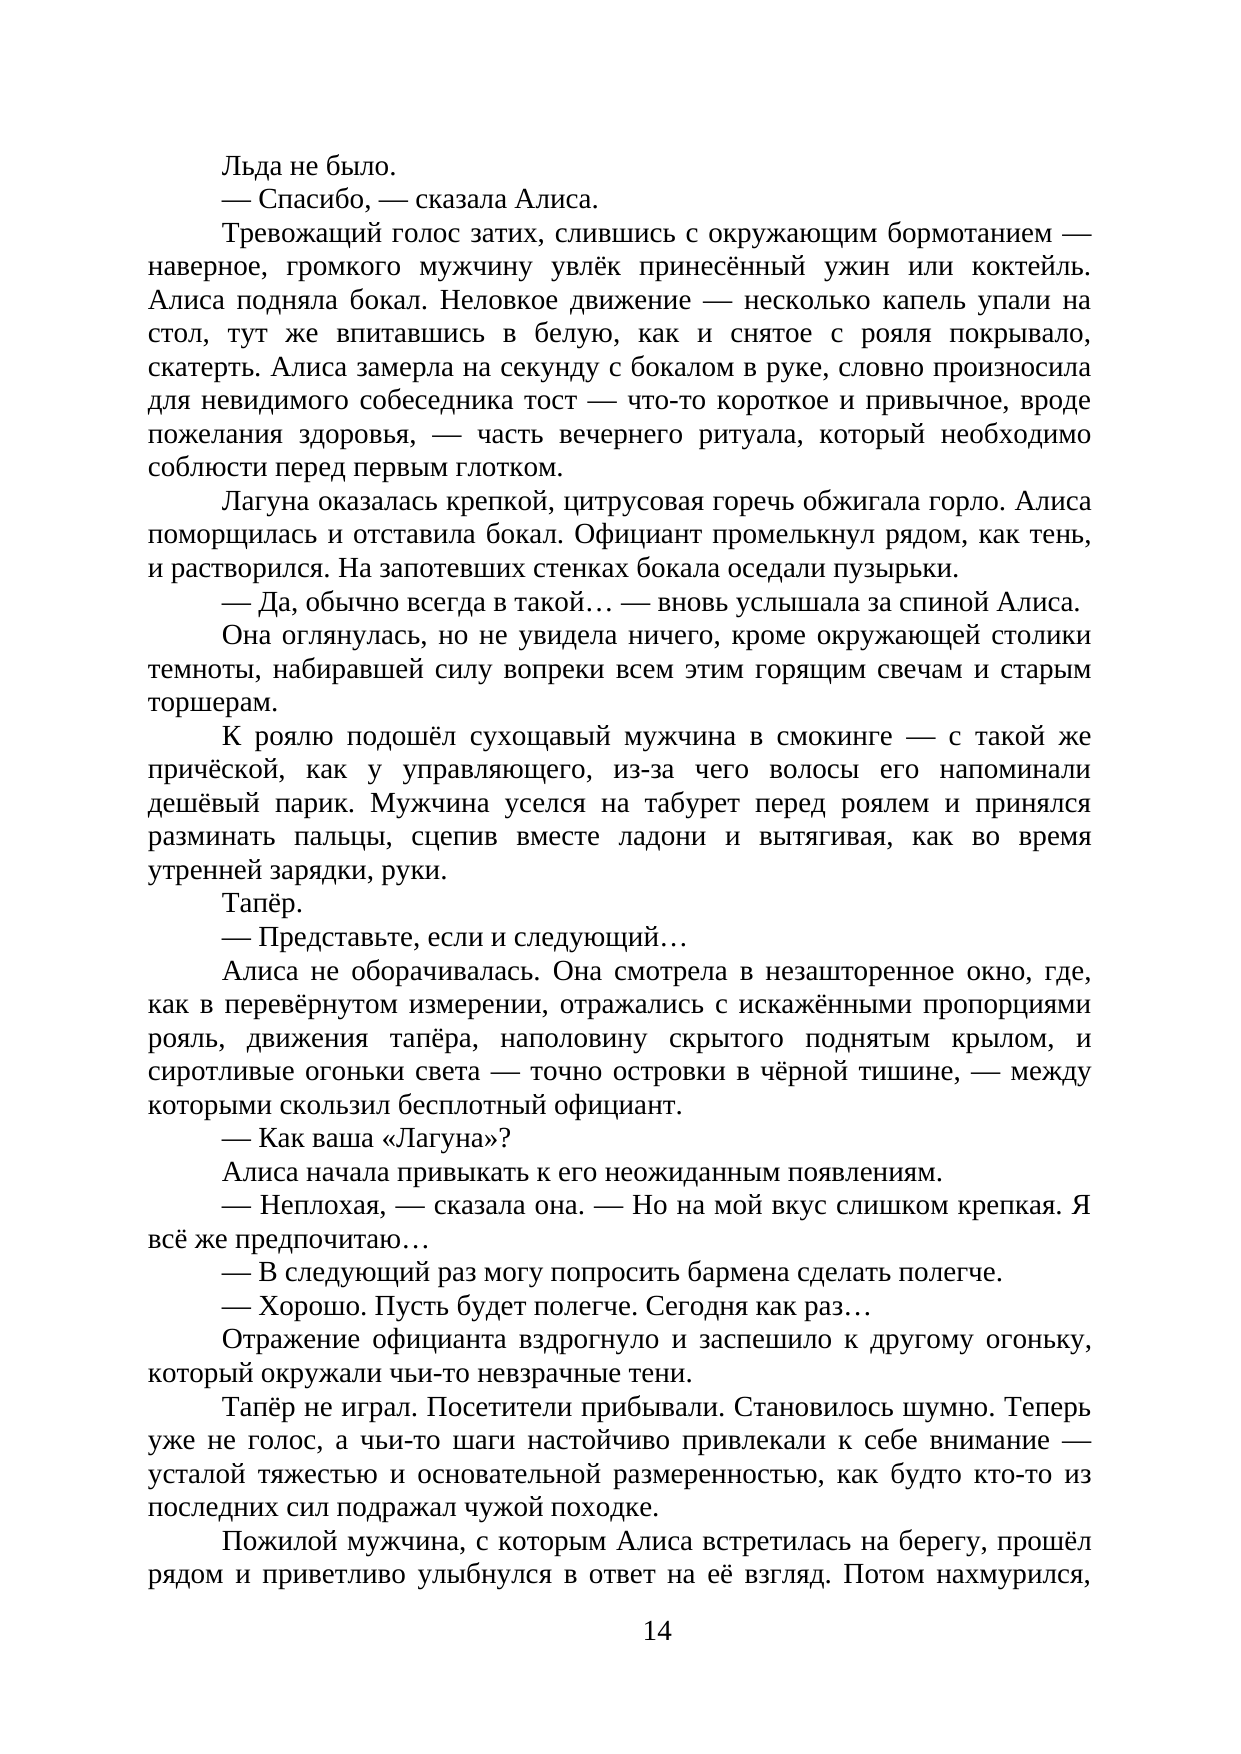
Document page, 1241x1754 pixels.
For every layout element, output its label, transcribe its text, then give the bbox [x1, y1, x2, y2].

text Отражение официанта вздрогнуло и заспешило к другому огоньку, который окружали чьи-то невзрачные тени. [148, 1322, 1092, 1389]
text — Как ваша «Лагуна»? [148, 1120, 1092, 1154]
text К роялю подошёл сухощавый мужчина в смокинге — с такой же причёской, как у управляющего, из-за чего волосы его напоминали дешёвый парик. Мужчина уселся на табурет перед роялем и принялся разминать пальцы, сцепив вместе ладони и вытягивая, как во время утренней зарядки, руки. [148, 718, 1092, 886]
text Она оглянулась, но не увидела ничего, кроме окружающей столики темноты, набиравшей силу вопреки всем этим горящим свечам и старым торшерам. [148, 617, 1092, 718]
text — Представьте, если и следующий… [148, 919, 1092, 953]
text Льда не было. [148, 148, 1092, 181]
text Алиса не оборачивалась. Она смотрела в незашторенное окно, где, как в перевёрнутом измерении, отражались с искажёнными пропорциями рояль, движения тапёра, наполовину скрытого поднятым крылом, и сиротливые огоньки света — точно островки в чёрной тишине, — между которыми скользил бесплотный официант. [148, 953, 1092, 1120]
text — Спасибо, — сказала Алиса. [148, 181, 1092, 215]
text — В следующий раз могу попросить бармена сделать полегче. [148, 1254, 1092, 1288]
text — Неплохая, — сказала она. — Но на мой вкус слишком крепкая. Я всё же предпочитаю… [148, 1187, 1092, 1254]
text Лагуна оказалась крепкой, цитрусовая горечь обжигала горло. Алиса поморщилась и отставила бокал. Официант промелькнул рядом, как тень, и растворился. На запотевших стенках бокала оседали пузырьки. [148, 483, 1092, 584]
text Тапёр не играл. Посетители прибывали. Становилось шумно. Теперь уже не голос, а чьи-то шаги настойчиво привлекали к себе внимание — усталой тяжестью и основательной размеренностью, как будто кто-то из последних сил подражал чужой походке. [148, 1389, 1092, 1523]
text Тапёр. [148, 886, 1092, 919]
text — Хорошо. Пусть будет полегче. Сегодня как раз… [148, 1288, 1092, 1322]
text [148, 1523, 1092, 1590]
text Тревожащий голос затих, слившись с окружающим бормотанием — наверное, громкого мужчину увлёк принесённый ужин или коктейль. Алиса подняла бокал. Неловкое движение — несколько капель упали на стол, тут же впитавшись в белую, как и снятое с рояля покрывало, скатерть. Алиса замерла на секунду с бокалом в руке, словно произносила для невидимого собеседника тост — что-то короткое и привычное, вроде пожелания здоровья, — часть вечернего ритуала, который необходимо соблюсти перед первым глотком. [148, 215, 1092, 483]
text Алиса начала привыкать к его неожиданным появлениям. [148, 1154, 1092, 1187]
text — Да, обычно всегда в такой… — вновь услышала за спиной Алиса. [148, 584, 1092, 617]
